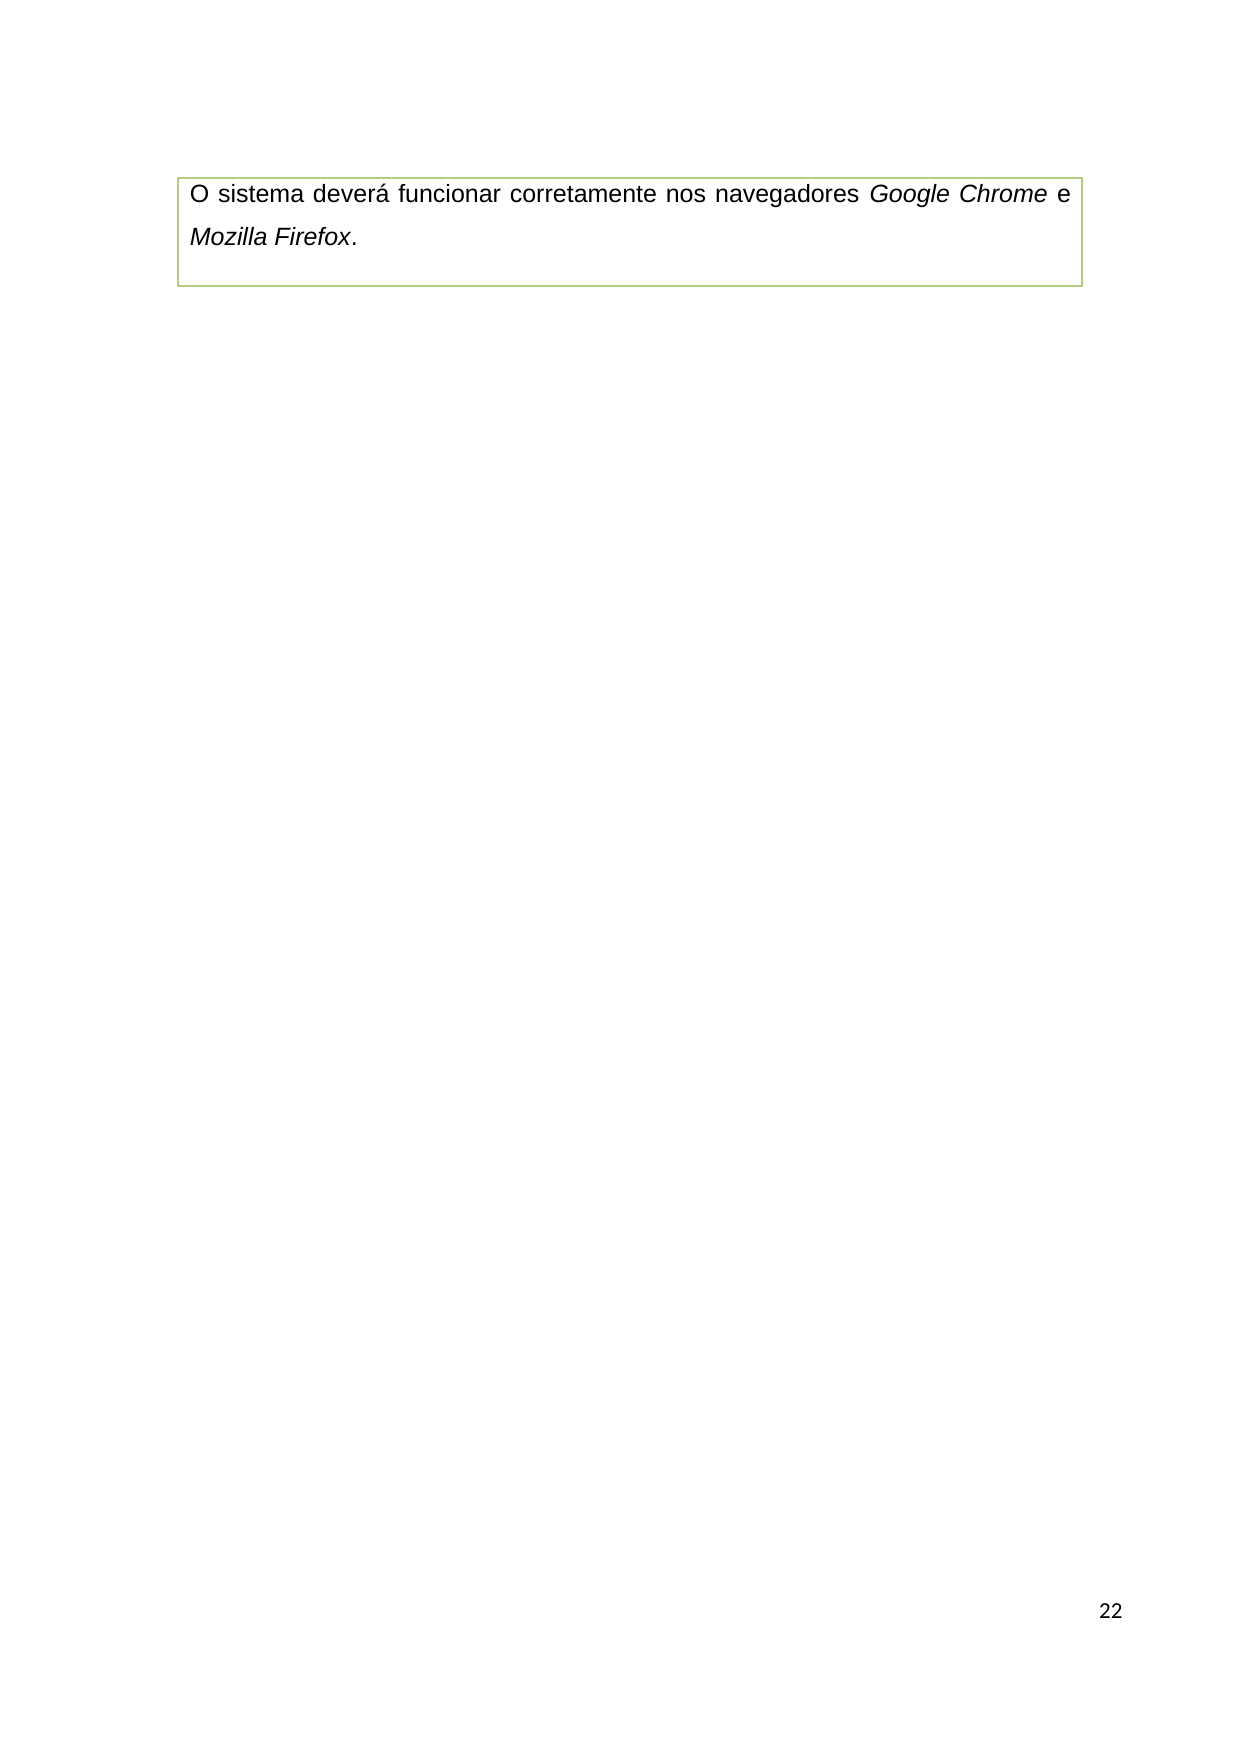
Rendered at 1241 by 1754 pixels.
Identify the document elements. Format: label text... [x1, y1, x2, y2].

table_cell O sistema deverá funcionar corretamente nos navegadores Google Chrome e Mozilla Firefox. [179, 179, 1081, 285]
